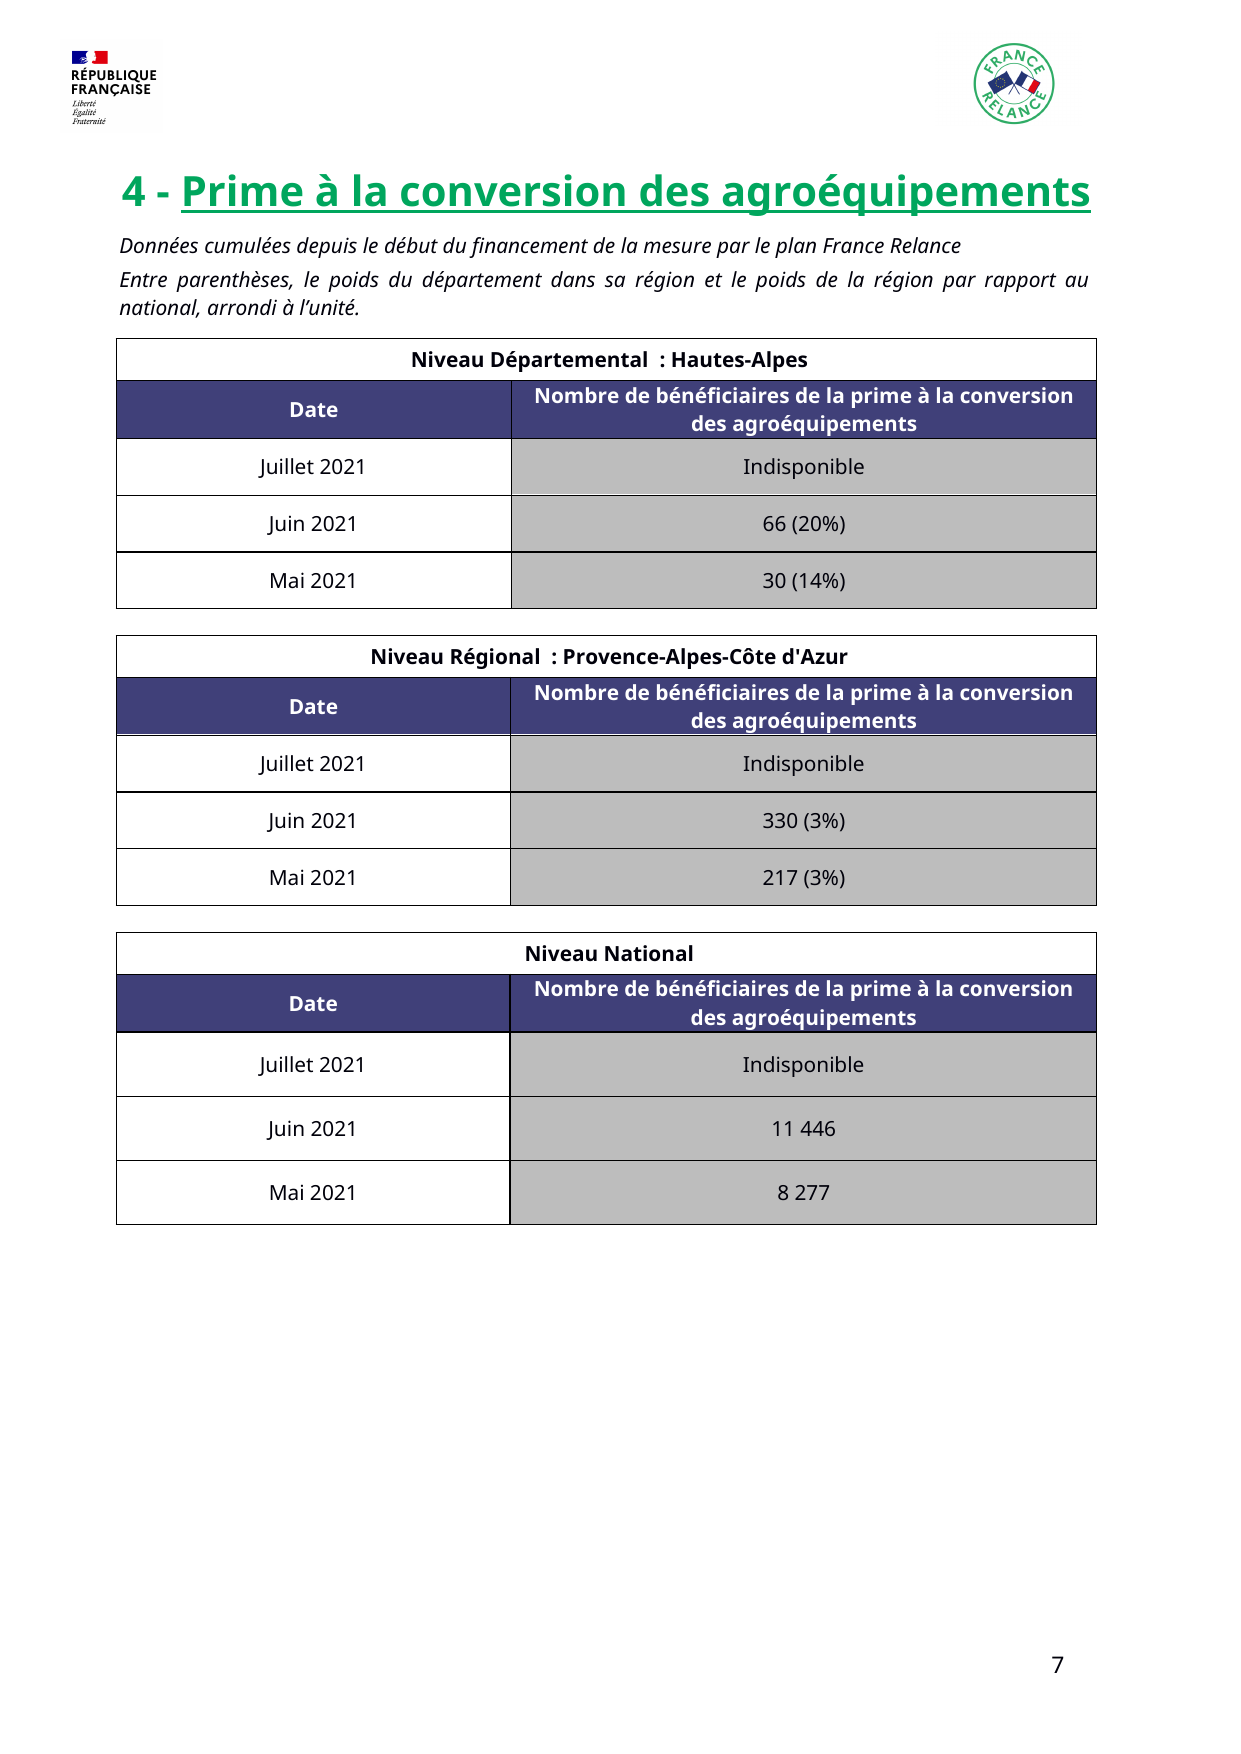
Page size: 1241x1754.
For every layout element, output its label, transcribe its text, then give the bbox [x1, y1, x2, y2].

picture [935, 31, 1082, 126]
table_cell Date [117, 381, 511, 438]
table_cell Nombre de bénéficiaires de la prime à la conversion des agroéquipements [511, 678, 1096, 734]
table_cell 11 446 [511, 1097, 1096, 1160]
table_cell Indisponible [511, 736, 1096, 791]
table_cell Juin 2021 [117, 496, 511, 551]
table_cell Indisponible [511, 1033, 1096, 1096]
table_cell Juin 2021 [117, 1097, 509, 1160]
table_cell 66 (20%) [512, 496, 1096, 551]
table_cell Date [117, 975, 509, 1031]
table_header Niveau National [117, 933, 1096, 973]
table_cell 8 277 [511, 1161, 1096, 1224]
table_cell Mai 2021 [117, 1161, 509, 1224]
subtitle 4 - Prime à la conversion des agroéquipements [119, 162, 1094, 219]
picture [60, 39, 164, 133]
table_cell Date [117, 678, 510, 734]
table_cell Juillet 2021 [117, 736, 510, 791]
table_cell Mai 2021 [117, 849, 510, 905]
table_cell 217 (3%) [511, 849, 1096, 905]
table_cell Nombre de bénéficiaires de la prime à la conversion des agroéquipements [512, 381, 1096, 438]
table_header Niveau Départemental : Hautes-Alpes [117, 339, 1096, 380]
table_header Niveau Régional : Provence-Alpes-Côte d'Azur [117, 636, 1096, 677]
table_cell Juillet 2021 [117, 1033, 509, 1096]
table_cell Mai 2021 [117, 553, 511, 608]
table_cell 330 (3%) [511, 793, 1096, 848]
table_cell Juin 2021 [117, 793, 510, 848]
table_cell Juillet 2021 [117, 439, 511, 494]
table_cell 30 (14%) [512, 553, 1096, 608]
text Données cumulées depuis le début du financement de la mesure par le plan France Relance [119, 231, 1094, 260]
table_cell Nombre de bénéficiaires de la prime à la conversion des agroéquipements [511, 975, 1096, 1031]
text Entre parenthèses, le poids du département dans sa région et le poids de la région par rapport au national, arrondi à l’unité. [119, 265, 1094, 322]
table_cell Indisponible [512, 439, 1096, 494]
